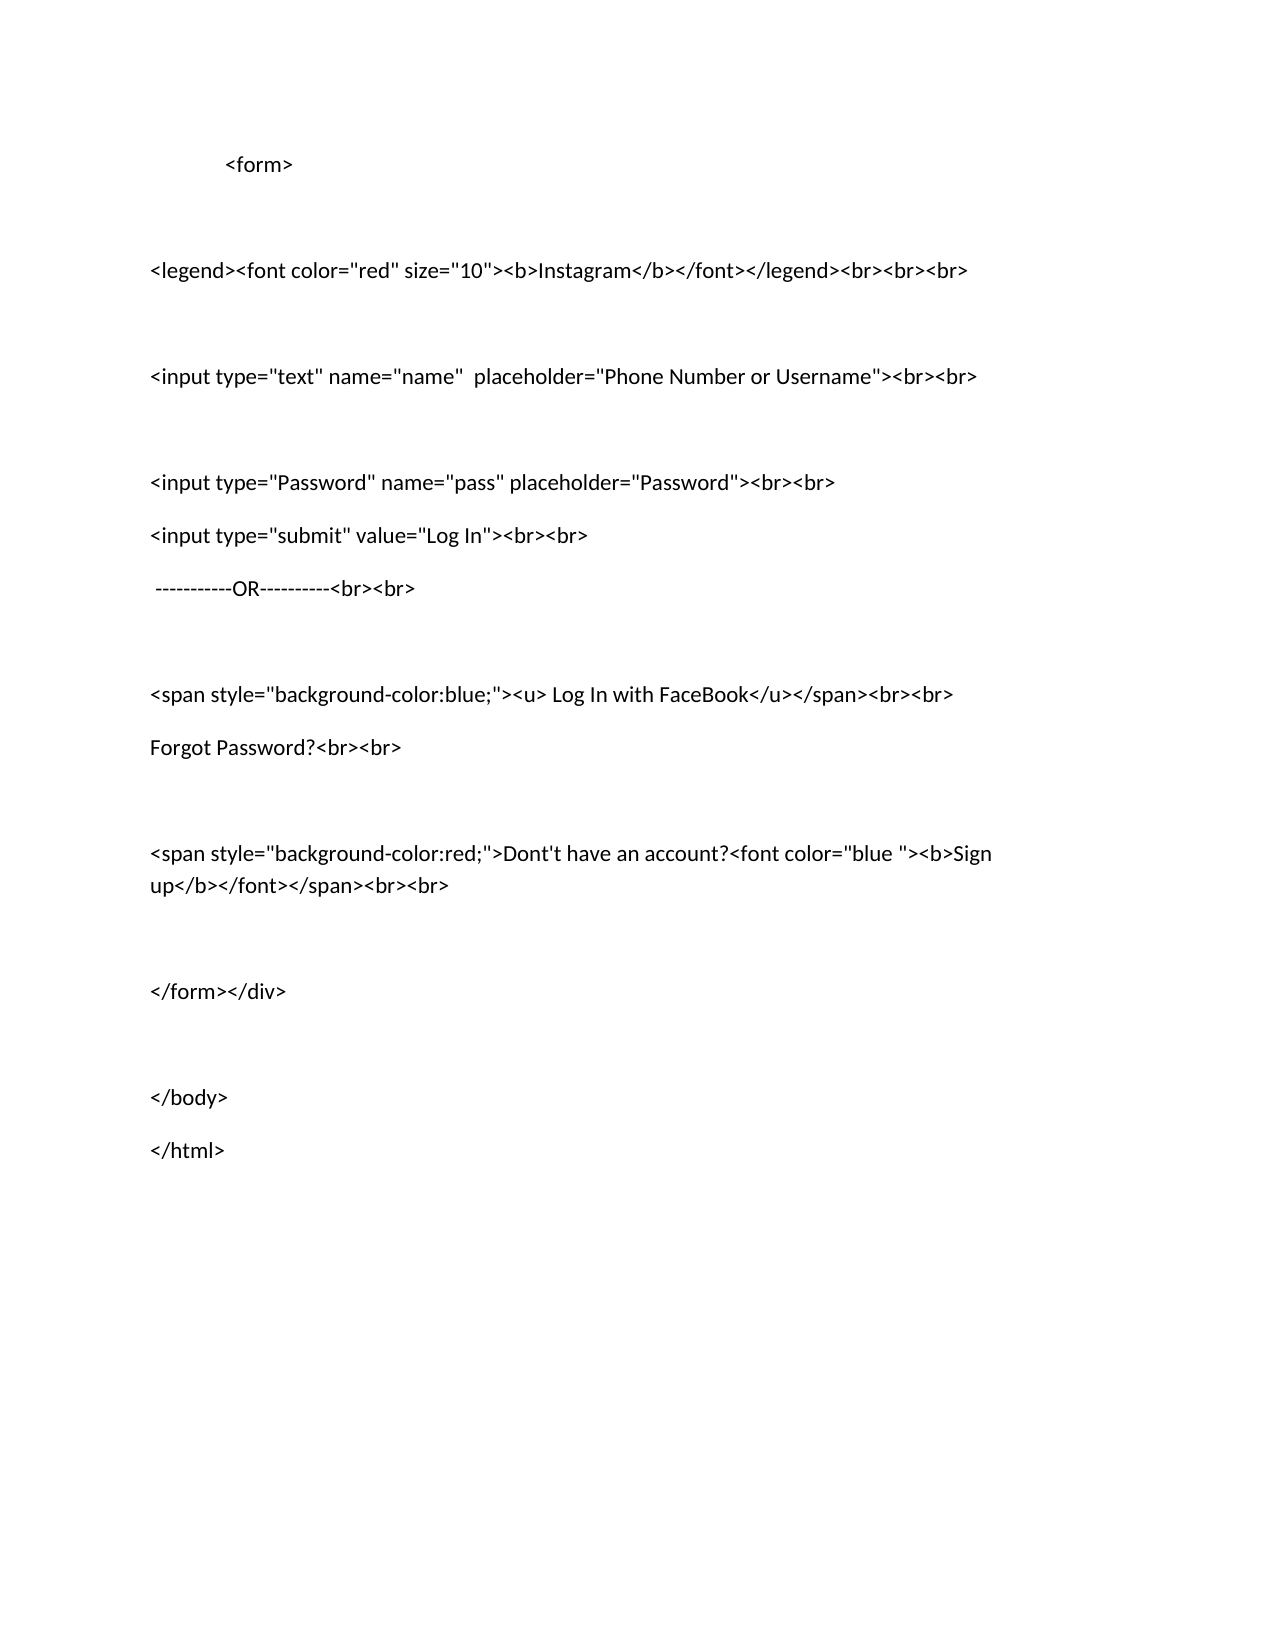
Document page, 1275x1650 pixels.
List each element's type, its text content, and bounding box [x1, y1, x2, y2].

text <input type="submit" value="Log In"><br><br> [150, 521, 1125, 549]
text </body> [150, 1083, 1125, 1112]
text <input type="text" name="name" placeholder="Phone Number or Username"><br><br> [150, 362, 1125, 390]
text <input type="Password" name="pass" placeholder="Password"><br><br> [150, 468, 1125, 496]
text </form></div> [150, 977, 1125, 1006]
text <legend><font color="red" size="10"><b>Instagram</b></font></legend><br><br><br> [150, 256, 1125, 284]
text -----------OR----------<br><br> [150, 574, 1125, 602]
text <span style="background-color:blue;"><u> Log In with FaceBook</u></span><br><br> [150, 680, 1125, 708]
text <form> [150, 150, 1125, 178]
text Forgot Password?<br><br> [150, 733, 1125, 761]
text </html> [150, 1137, 1125, 1164]
text <span style="background-color:red;">Dont't have an account?<font color="blue "><b>Sign up</b></font></span><br><br> [150, 839, 1125, 899]
